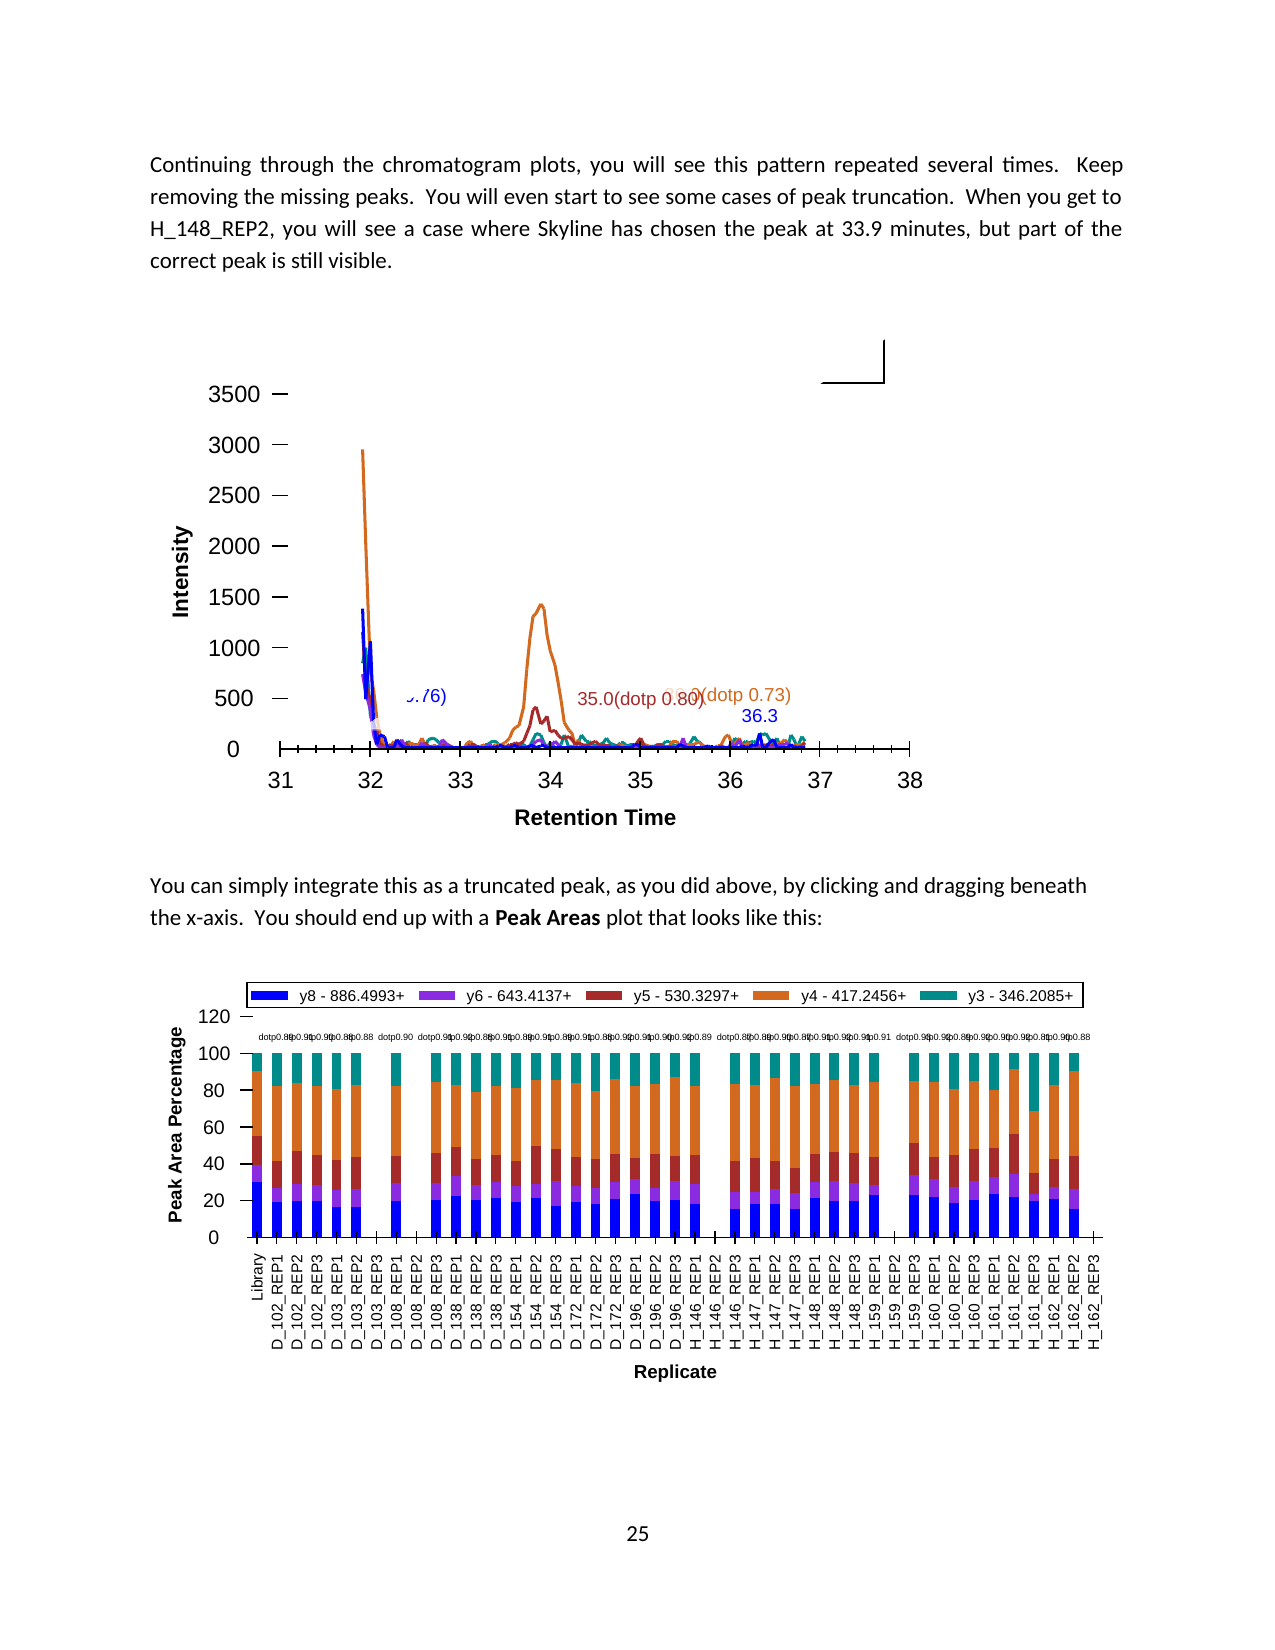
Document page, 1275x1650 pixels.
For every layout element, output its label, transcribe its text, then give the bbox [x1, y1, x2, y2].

text Continuing through the chromatogram plots, you will see this pattern repeated several times. Keep removing the missing peaks. You will even start to see some cases of peak truncation. When you get to H_148_REP2, you will see a case where Skyline has chosen the peak at 33.9 minutes, but part of the correct peak is still visible. [150, 150, 1125, 274]
text You can simply integrate this as a truncated peak, as you did above, by clicking and dragging beneath the x-axis. You should end up with a Peak Areas plot that looks like this: [150, 871, 1125, 931]
